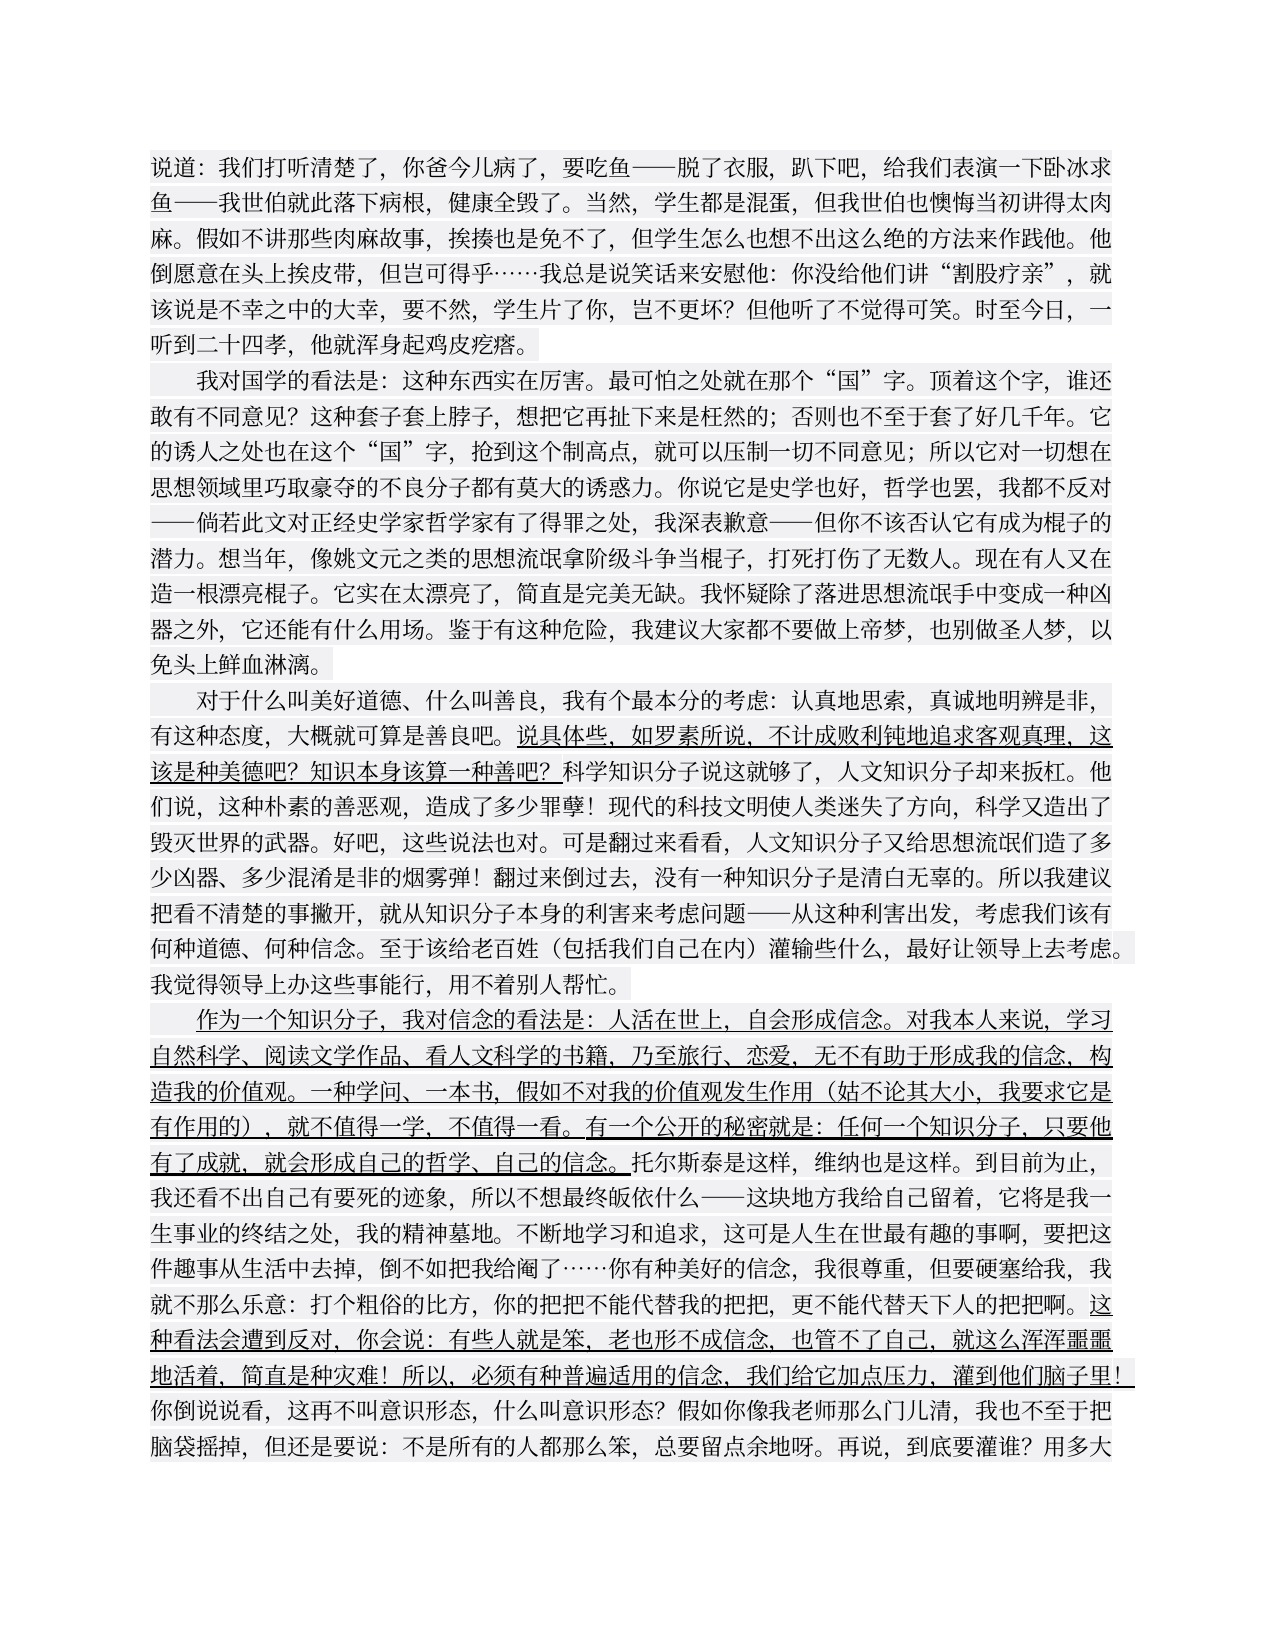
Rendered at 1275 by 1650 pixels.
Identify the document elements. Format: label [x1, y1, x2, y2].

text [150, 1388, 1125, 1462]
text [150, 150, 1125, 1386]
